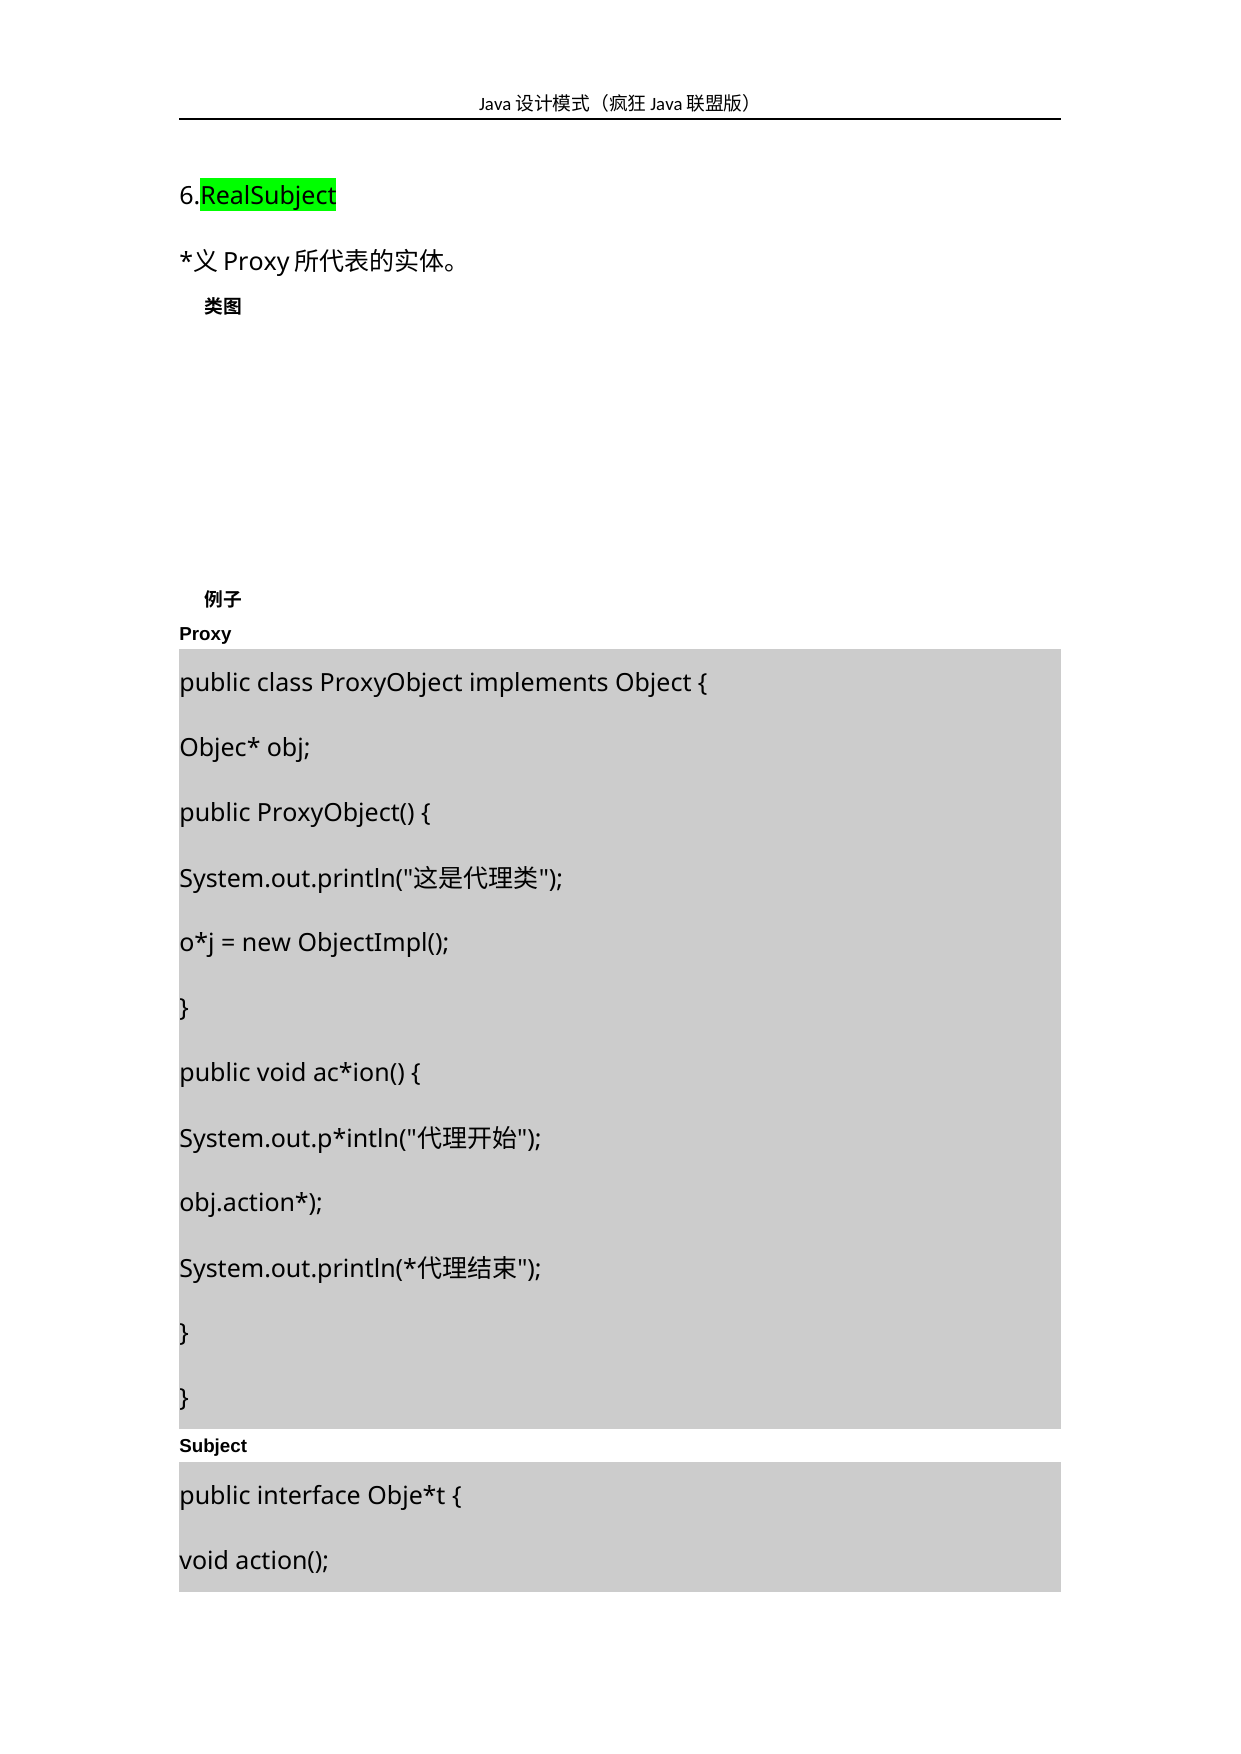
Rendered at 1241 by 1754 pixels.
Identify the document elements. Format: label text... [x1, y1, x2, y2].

text 6.RealSubject [179, 162, 1061, 227]
text 类图 [179, 292, 1061, 324]
text } [179, 974, 1061, 1039]
text System.out.println(*代理结束"); [179, 1234, 1061, 1299]
text public class ProxyObject implements Object { [179, 649, 1061, 714]
text System.out.p*intln("代理开始"); [179, 1104, 1061, 1169]
text public ProxyObject() { [179, 779, 1061, 844]
text Objec* obj; [179, 714, 1061, 779]
text void action(); [179, 1527, 1061, 1592]
text } [179, 1364, 1061, 1429]
text *义Proxy所代表的实体。 [179, 227, 1061, 292]
text } [179, 1299, 1061, 1364]
text public void ac*ion() { [179, 1039, 1061, 1104]
text public interface Obje*t { [179, 1462, 1061, 1527]
text 例子 [179, 584, 1061, 617]
text o*j = new ObjectImpl(); [179, 909, 1061, 974]
text System.out.println("这是代理类"); [179, 844, 1061, 909]
text Subject [179, 1429, 1061, 1462]
text Proxy [179, 617, 1061, 649]
text obj.action*); [179, 1169, 1061, 1234]
